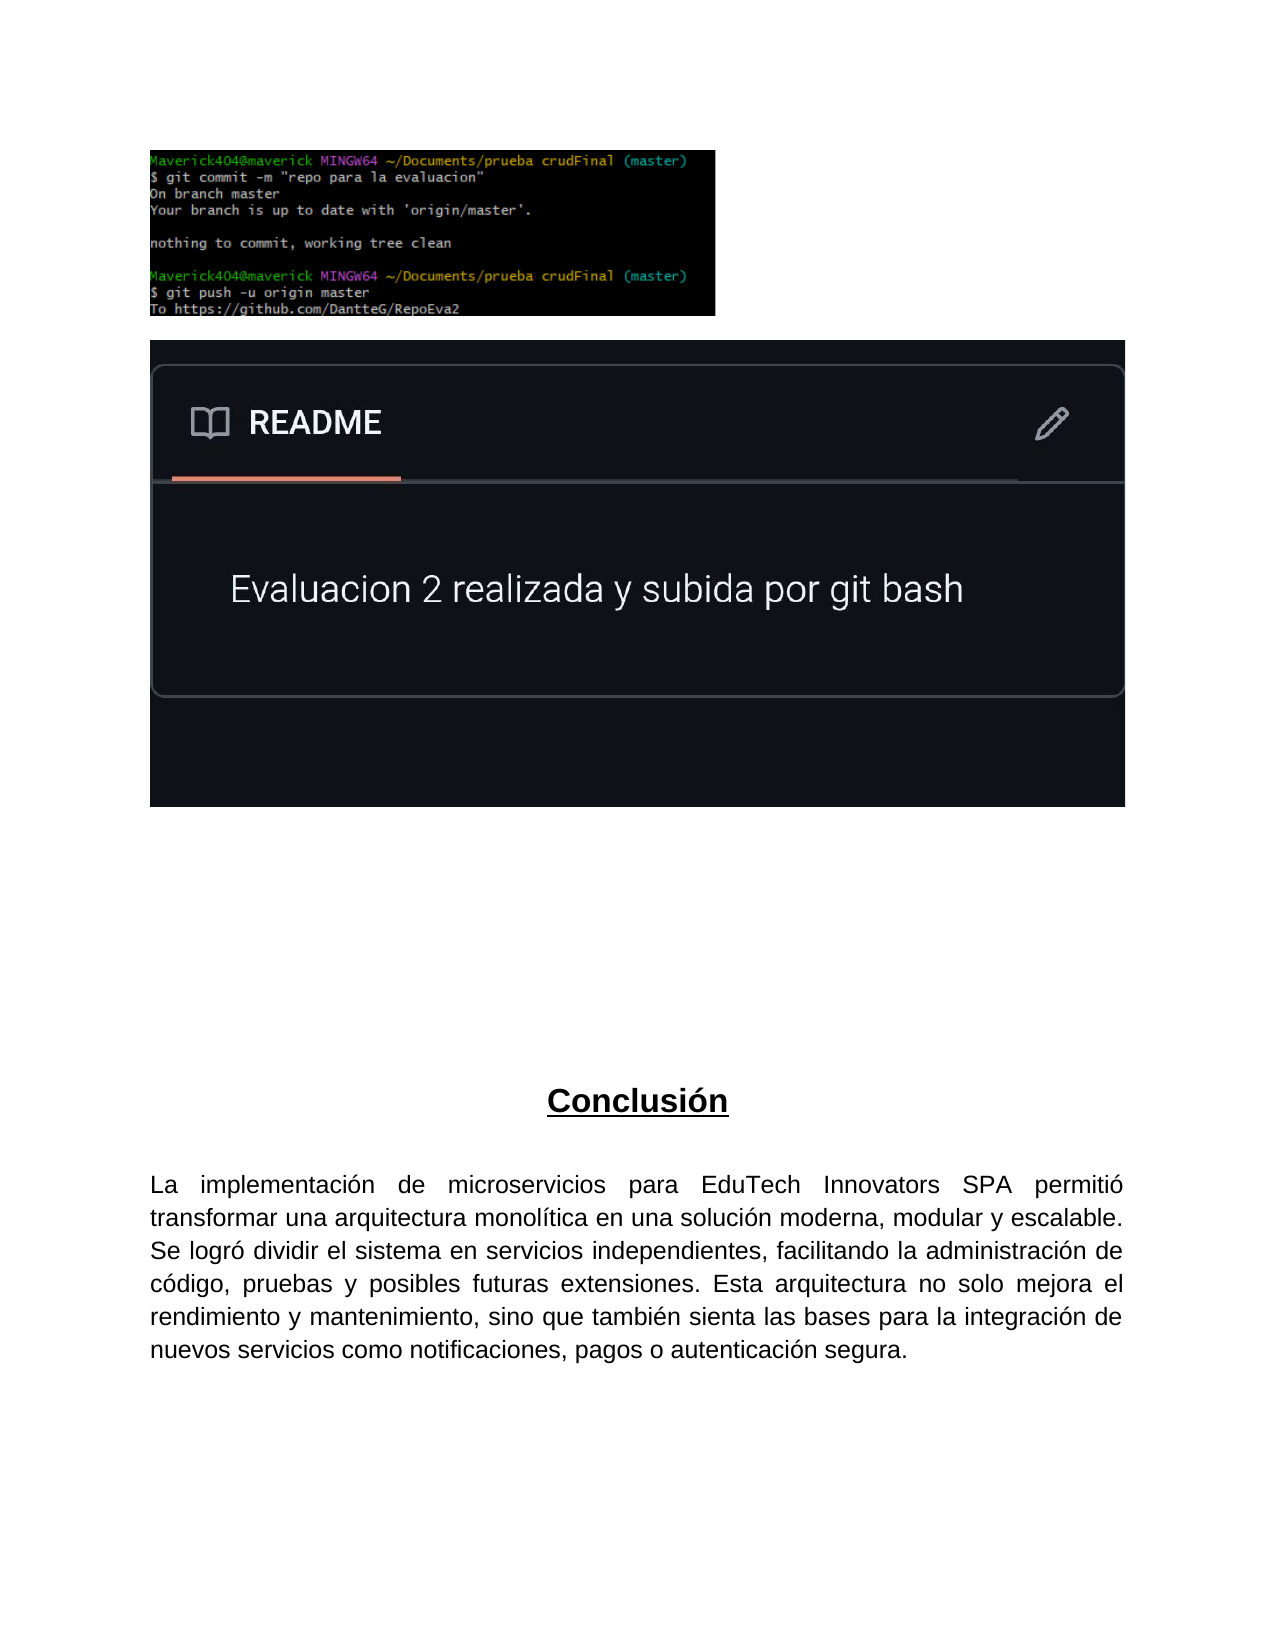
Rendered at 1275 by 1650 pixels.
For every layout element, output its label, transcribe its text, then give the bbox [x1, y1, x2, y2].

text La implementación de microservicios para EduTech Innovators SPA permitió transformar una arquitectura monolítica en una solución moderna, modular y escalable. Se logró dividir el sistema en servicios independientes, facilitando la administración de código, pruebas y posibles futuras extensiones. Esta arquitectura no solo mejora el rendimiento y mantenimiento, sino que también sienta las bases para la integración de nuevos servicios como notificaciones, pagos o autenticación segura. [150, 1170, 1125, 1363]
text Conclusión [150, 1081, 1125, 1120]
picture [150, 340, 1125, 807]
picture [150, 150, 716, 316]
